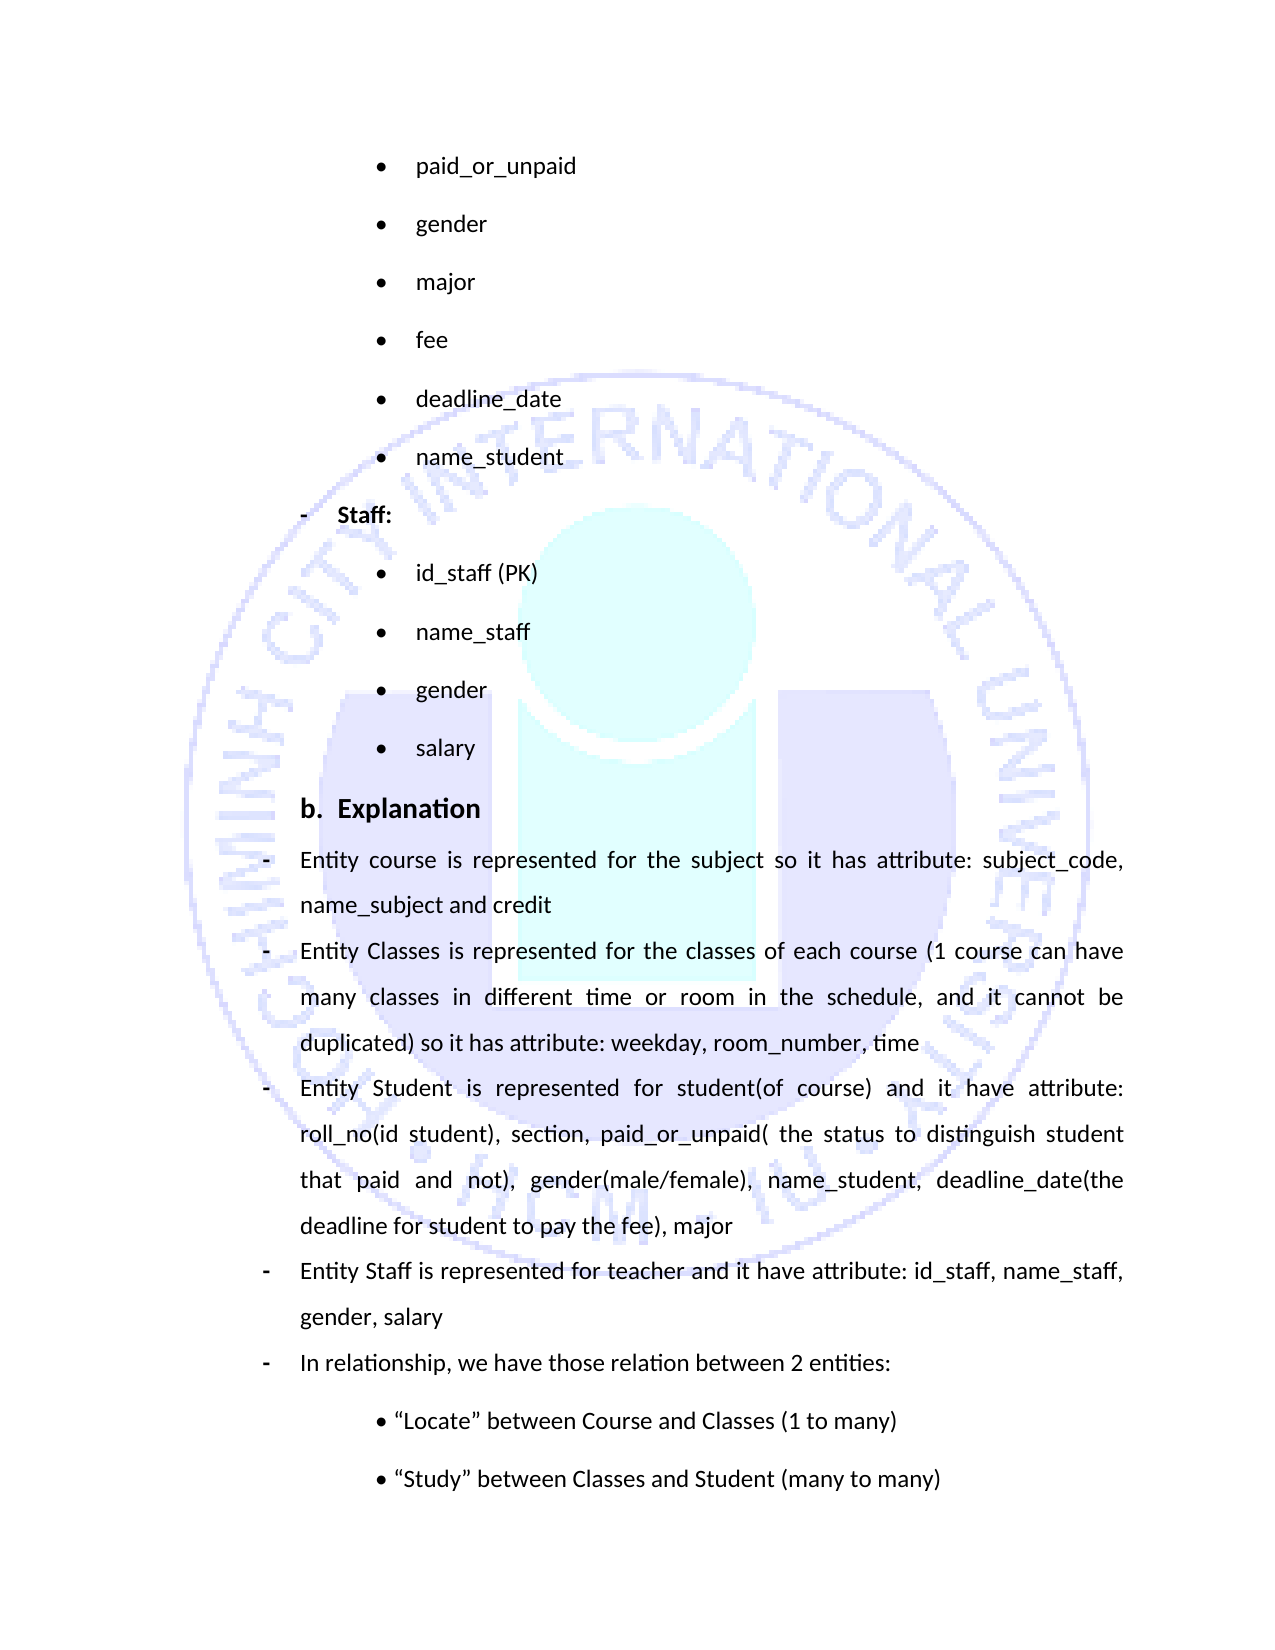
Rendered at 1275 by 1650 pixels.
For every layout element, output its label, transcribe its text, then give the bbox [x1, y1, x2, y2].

text • “Study” between Classes and Student (many to many) [300, 1463, 1125, 1494]
text • gender [375, 208, 1125, 239]
list Staff: [300, 499, 1125, 530]
text • fee [375, 325, 1125, 355]
list Entity Staff is represented for teacher and it have attribute: id_staff, name_staff, gender, salary [262, 1256, 1125, 1332]
text • “Locate” between Course and Classes (1 to many) [375, 1405, 1125, 1436]
text • major [375, 266, 1125, 297]
text • name_student [375, 441, 1125, 472]
text • id_staff (PK) [375, 558, 1125, 588]
list In relationship, we have those relation between 2 entities: [262, 1347, 1125, 1377]
text • name_staff [375, 616, 1125, 646]
text • deadline_date [375, 383, 1125, 413]
list Explanation [300, 791, 1125, 826]
text • paid_or_unpaid [375, 150, 1125, 181]
text • gender [375, 674, 1125, 704]
list Entity course is represented for the subject so it has attribute: subject_code, name_subject and credit [262, 844, 1125, 920]
text • salary [375, 732, 1125, 763]
list Entity Classes is represented for the classes of each course (1 course can have many classes in different time or room in the schedule, and it cannot be duplicated) so it has attribute: weekday, room_number, time [262, 935, 1125, 1057]
list Entity Student is represented for student(of course) and it have attribute: roll_no(id student), section, paid_or_unpaid( the status to distinguish student that paid and not), gender(male/female), name_student, deadline_date(the deadline for student to pay the fee), major [262, 1073, 1125, 1240]
